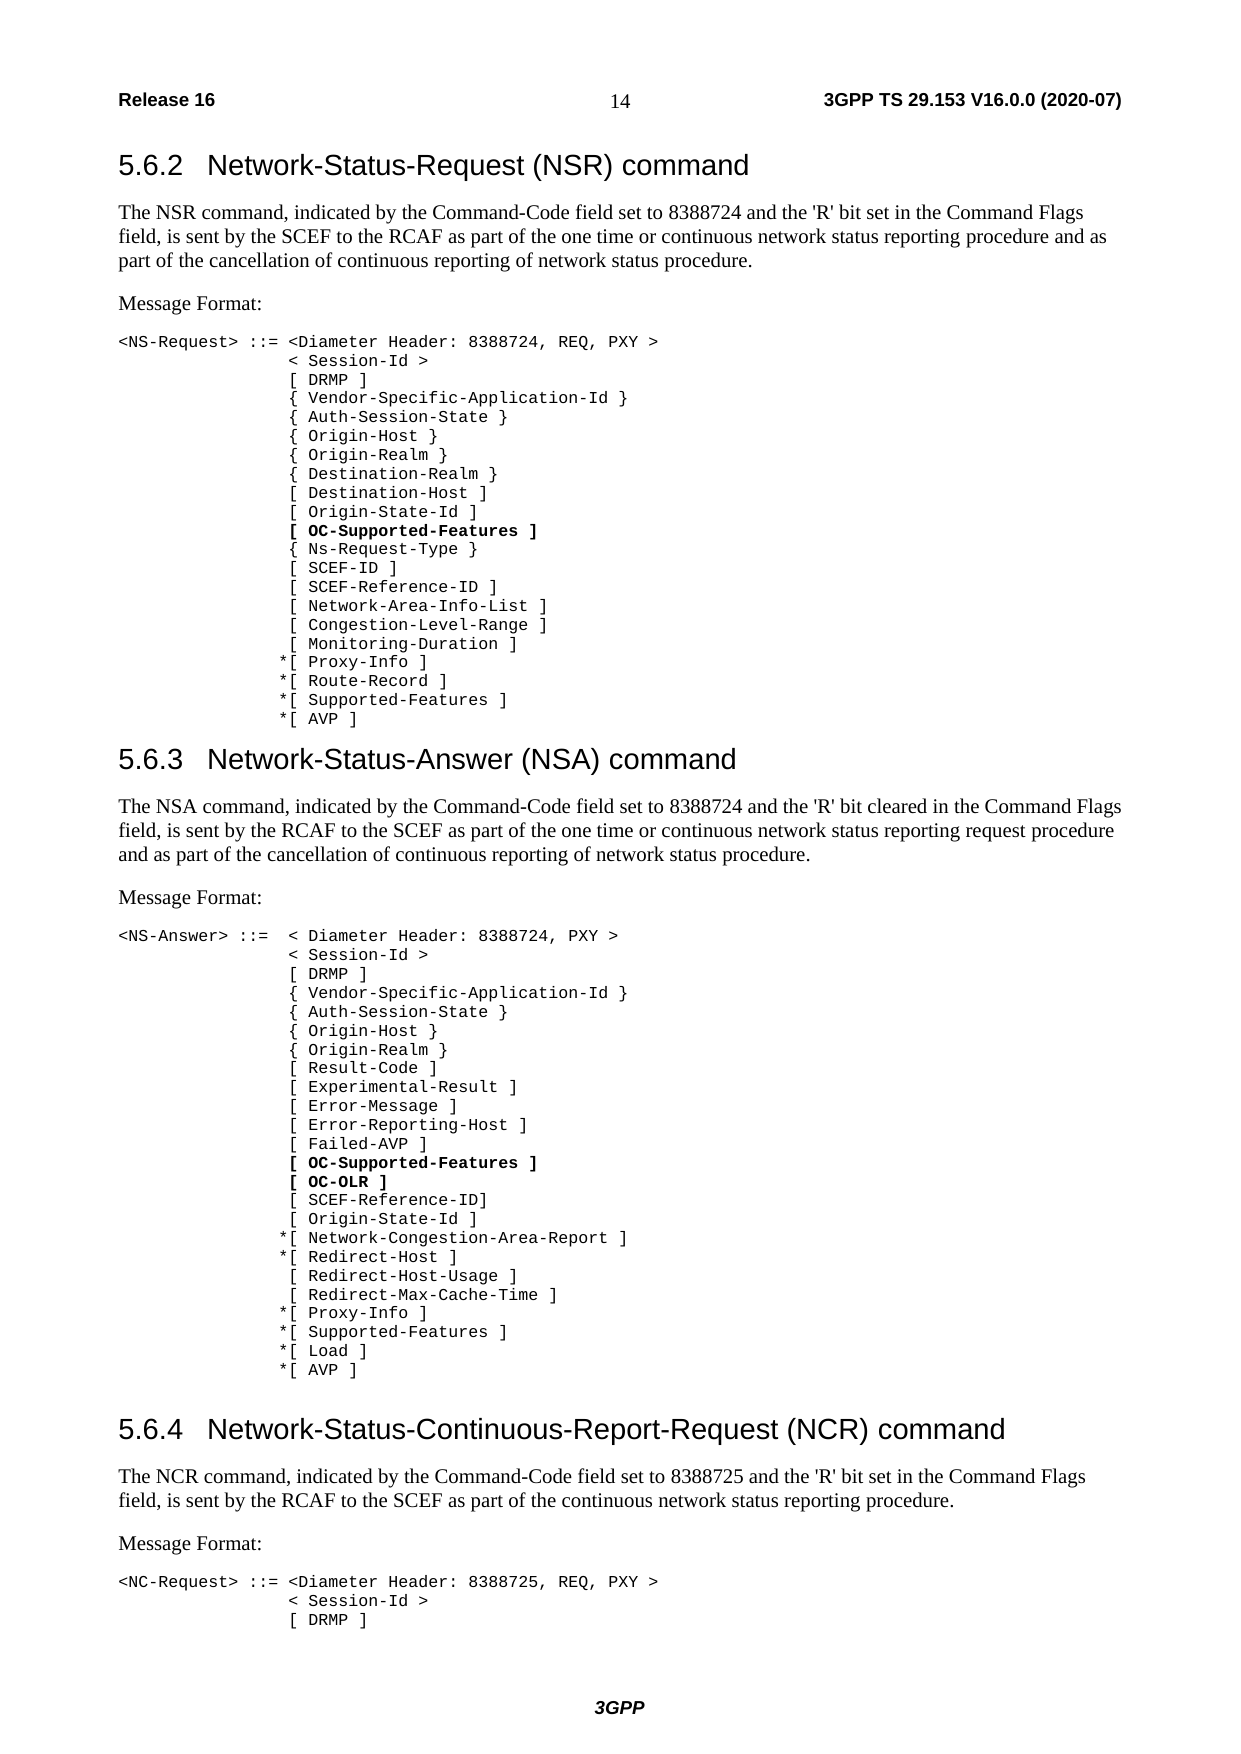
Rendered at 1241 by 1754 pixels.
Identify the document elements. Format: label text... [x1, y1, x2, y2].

text [ OC-OLR ] [118, 1173, 1122, 1192]
text { Ns-Request-Type } [118, 541, 1122, 560]
text [ Redirect-Max-Cache-Time ] [118, 1286, 1122, 1305]
text { Vendor-Specific-Application-Id } [118, 984, 1122, 1003]
text The NCR command, indicated by the Command-Code field set to 8388725 and the 'R' bit set in the Command Flags field, is sent by the RCAF to the SCEF as part of the continuous network status reporting procedure. [118, 1464, 1122, 1512]
text <NS-Request> ::= <Diameter Header: 8388724, REQ, PXY > [118, 333, 1122, 352]
text [ DRMP ] [118, 371, 1122, 390]
subtitle 5.6.4 Network-Status-Continuous-Report-Request (NCR) command [118, 1412, 1122, 1445]
text *[ Proxy-Info ] [118, 1305, 1122, 1324]
text *[ Network-Congestion-Area-Report ] [118, 1230, 1122, 1248]
text { Origin-Realm } [118, 447, 1122, 466]
text Message Format: [118, 885, 1122, 909]
text [ OC-Supported-Features ] [118, 522, 1122, 541]
text <NC-Request> ::= <Diameter Header: 8388725, REQ, PXY > [118, 1574, 1122, 1593]
text { Destination-Realm } [118, 466, 1122, 484]
text [ Error-Message ] [118, 1098, 1122, 1117]
text { Auth-Session-State } [118, 409, 1122, 428]
text { Auth-Session-State } [118, 1003, 1122, 1022]
text *[ AVP ] [118, 1362, 1122, 1381]
text [ Network-Area-Info-List ] [118, 597, 1122, 616]
text [ Monitoring-Duration ] [118, 635, 1122, 654]
text < Session-Id > [118, 352, 1122, 371]
text The NSA command, indicated by the Command-Code field set to 8388724 and the 'R' bit cleared in the Command Flags field, is sent by the RCAF to the SCEF as part of the one time or continuous network status reporting request procedure and as part of the cancellation of continuous reporting of network status procedure. [118, 794, 1122, 866]
text [ DRMP ] [118, 966, 1122, 984]
text { Origin-Realm } [118, 1041, 1122, 1060]
text <NS-Answer> ::= < Diameter Header: 8388724, PXY > [118, 928, 1122, 947]
text [ SCEF-Reference-ID ] [118, 579, 1122, 597]
text *[ Redirect-Host ] [118, 1248, 1122, 1267]
text [ Congestion-Level-Range ] [118, 616, 1122, 635]
text *[ Route-Record ] [118, 673, 1122, 692]
text [ SCEF-Reference-ID] [118, 1192, 1122, 1211]
text [ Result-Code ] [118, 1060, 1122, 1079]
text [ Redirect-Host-Usage ] [118, 1267, 1122, 1286]
text *[ Supported-Features ] [118, 1324, 1122, 1343]
text The NSR command, indicated by the Command-Code field set to 8388724 and the 'R' bit set in the Command Flags field, is sent by the SCEF to the RCAF as part of the one time or continuous network status reporting procedure and as part of the cancellation of continuous reporting of network status procedure. [118, 200, 1122, 272]
text *[ Load ] [118, 1343, 1122, 1362]
text < Session-Id > [118, 1593, 1122, 1612]
text [ Destination-Host ] [118, 484, 1122, 503]
text { Origin-Host } [118, 1022, 1122, 1041]
text *[ Proxy-Info ] [118, 654, 1122, 673]
text [ Origin-State-Id ] [118, 503, 1122, 522]
text { Vendor-Specific-Application-Id } [118, 390, 1122, 409]
subtitle 5.6.3 Network-Status-Answer (NSA) command [118, 742, 1122, 776]
subtitle 5.6.2 Network-Status-Request (NSR) command [118, 147, 1122, 181]
text [ Origin-State-Id ] [118, 1211, 1122, 1230]
text [ SCEF-ID ] [118, 560, 1122, 579]
text [ Error-Reporting-Host ] [118, 1117, 1122, 1135]
text *[ AVP ] [118, 711, 1122, 729]
text { Origin-Host } [118, 428, 1122, 447]
text [ Failed-AVP ] [118, 1135, 1122, 1154]
text [ OC-Supported-Features ] [118, 1154, 1122, 1173]
text Message Format: [118, 1531, 1122, 1555]
text [ DRMP ] [118, 1612, 1122, 1630]
text Message Format: [118, 291, 1122, 315]
text < Session-Id > [118, 947, 1122, 966]
text *[ Supported-Features ] [118, 692, 1122, 711]
text [ Experimental-Result ] [118, 1079, 1122, 1098]
